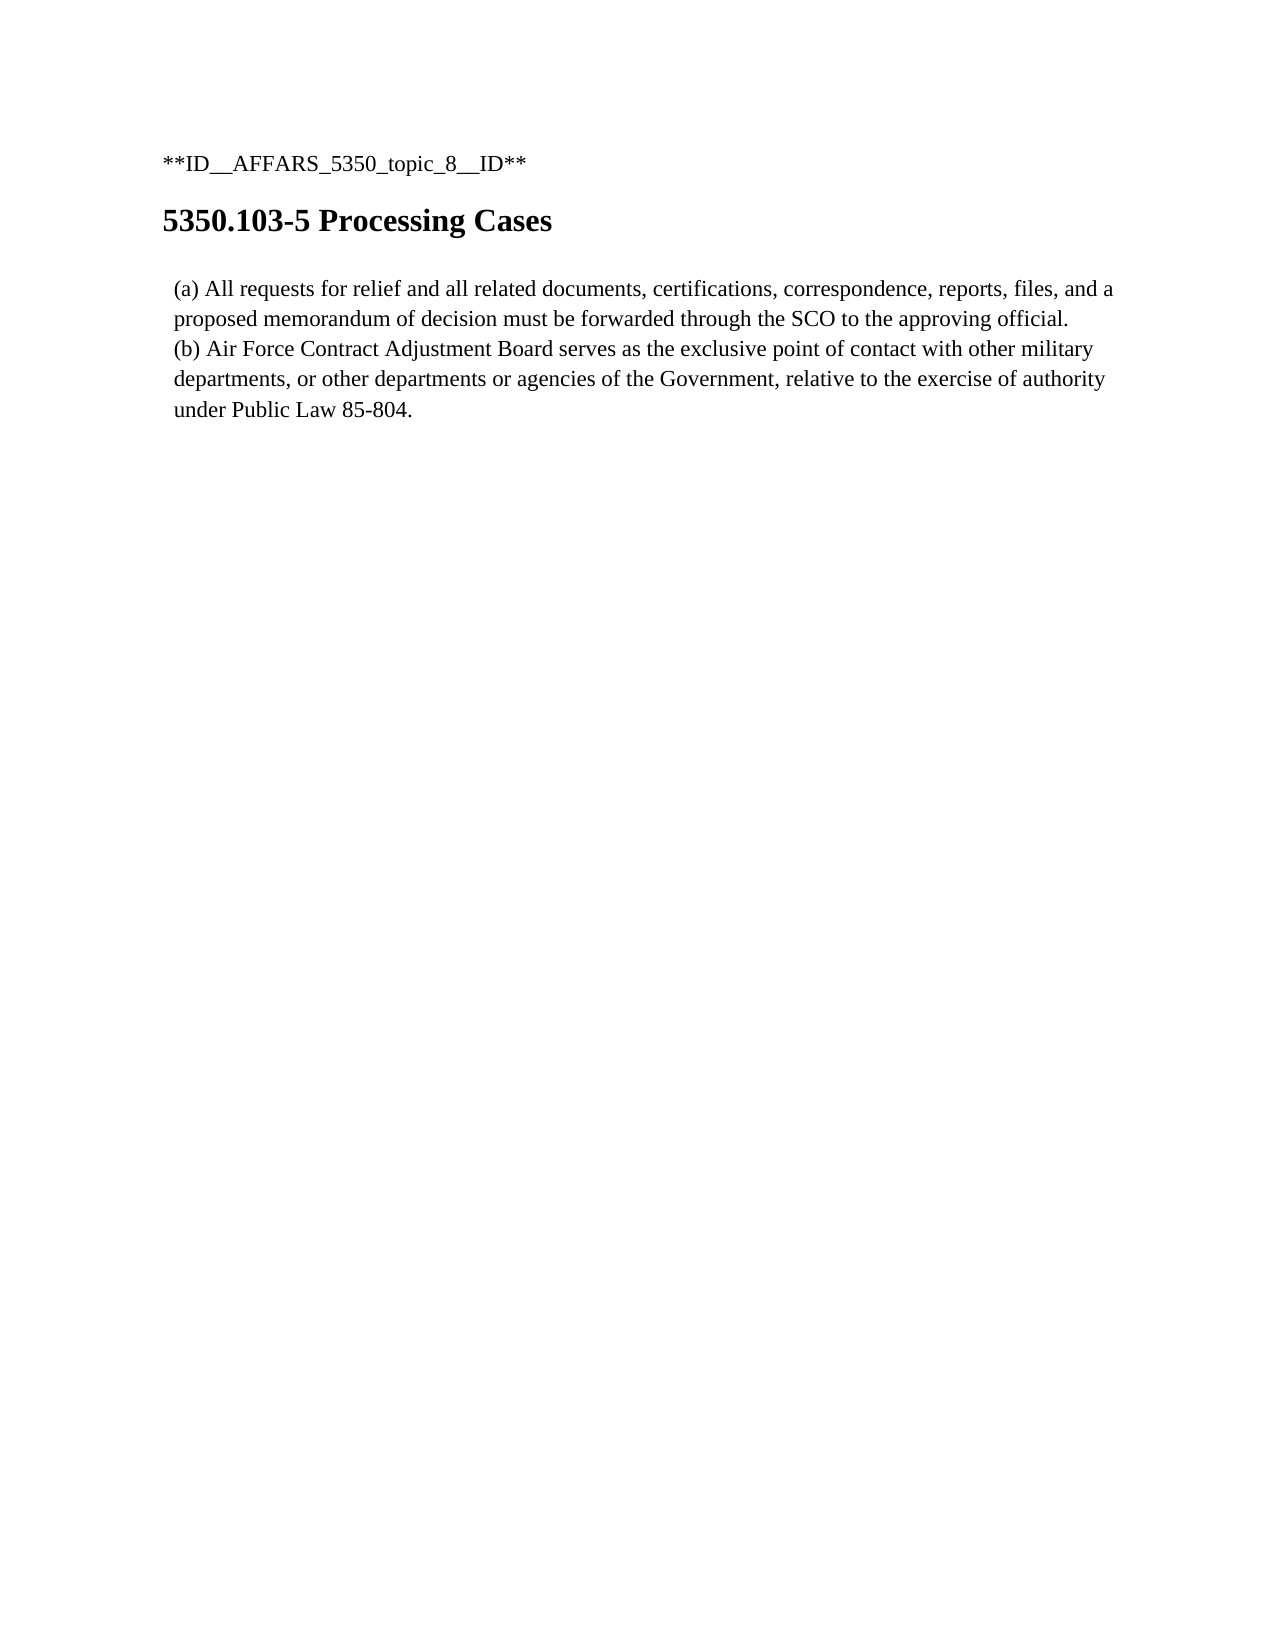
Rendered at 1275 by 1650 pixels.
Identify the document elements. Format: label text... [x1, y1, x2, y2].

text (a) All requests for relief and all related documents, certifications, correspondence, reports, files, and a proposed memorandum of decision must be forwarded through the SCO to the approving official. [163, 264, 1135, 325]
text **ID__AFFARS_5350_topic_8__ID** [162, 150, 1125, 176]
subtitle 5350.103-5 Processing Cases [162, 201, 1125, 238]
text (b) Air Force Contract Adjustment Board serves as the exclusive point of contact with other military departments, or other departments or agencies of the Government, relative to the exercise of authority under Public Law 85-804. [163, 325, 1135, 432]
